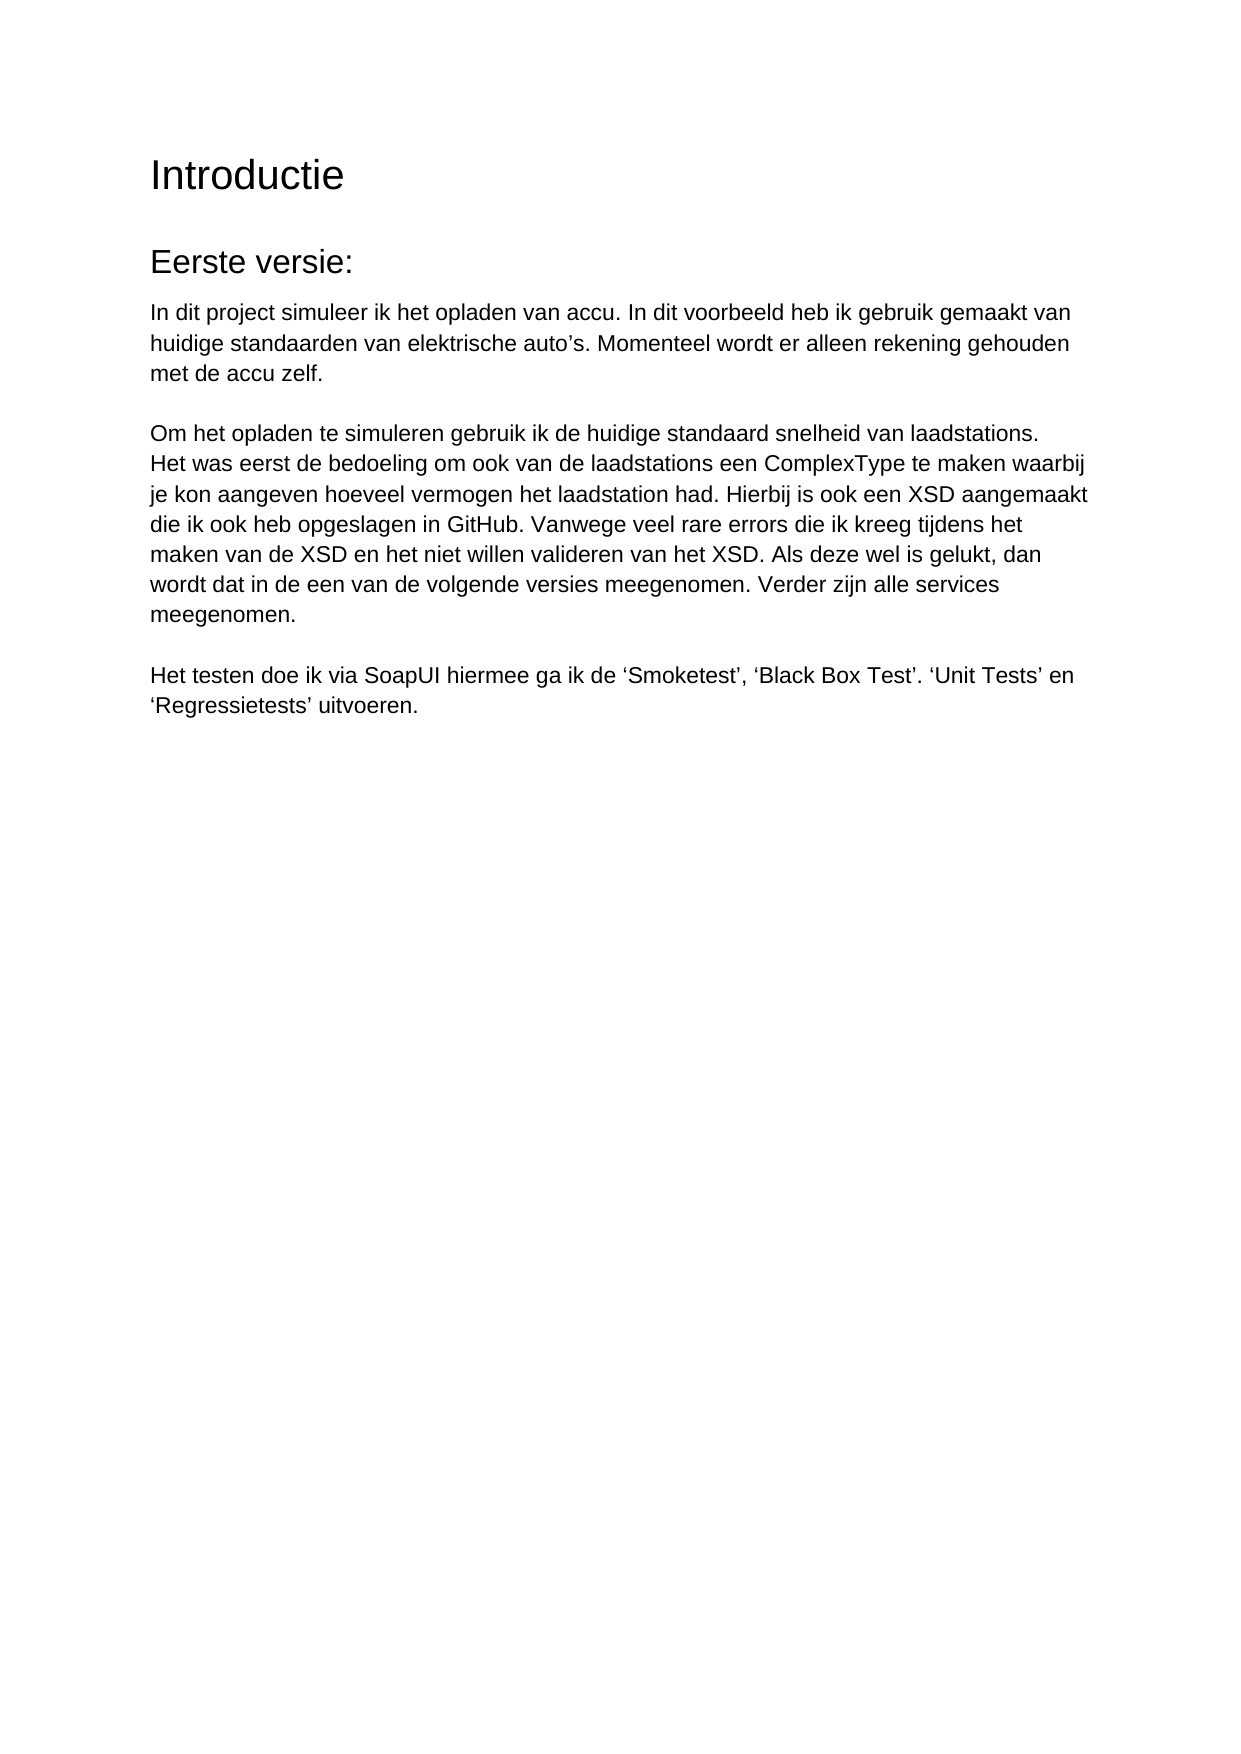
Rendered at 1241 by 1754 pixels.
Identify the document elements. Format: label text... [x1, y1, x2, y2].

subtitle Introductie [150, 150, 1090, 198]
text Het testen doe ik via SoapUI hiermee ga ik de ‘Smoketest’, ‘Black Box Test’. ‘Unit Tests’ en ‘Regressietests’ uitvoeren. [150, 662, 1090, 718]
subtitle Eerste versie: [150, 243, 1090, 281]
text Het was eerst de bedoeling om ook van de laadstations een ComplexType te maken waarbij je kon aangeven hoeveel vermogen het laadstation had. Hierbij is ook een XSD aangemaakt die ik ook heb opgeslagen in GitHub. Vanwege veel rare errors die ik kreeg tijdens het maken van de XSD en het niet willen valideren van het XSD. Als deze wel is gelukt, dan wordt dat in de een van de volgende versies meegenomen. Verder zijn alle services meegenomen. [150, 450, 1090, 628]
text In dit project simuleer ik het opladen van accu. In dit voorbeeld heb ik gebruik gemaakt van huidige standaarden van elektrische auto’s. Momenteel wordt er alleen rekening gehouden met de accu zelf. [150, 299, 1090, 386]
text Om het opladen te simuleren gebruik ik de huidige standaard snelheid van laadstations. [150, 420, 1090, 446]
